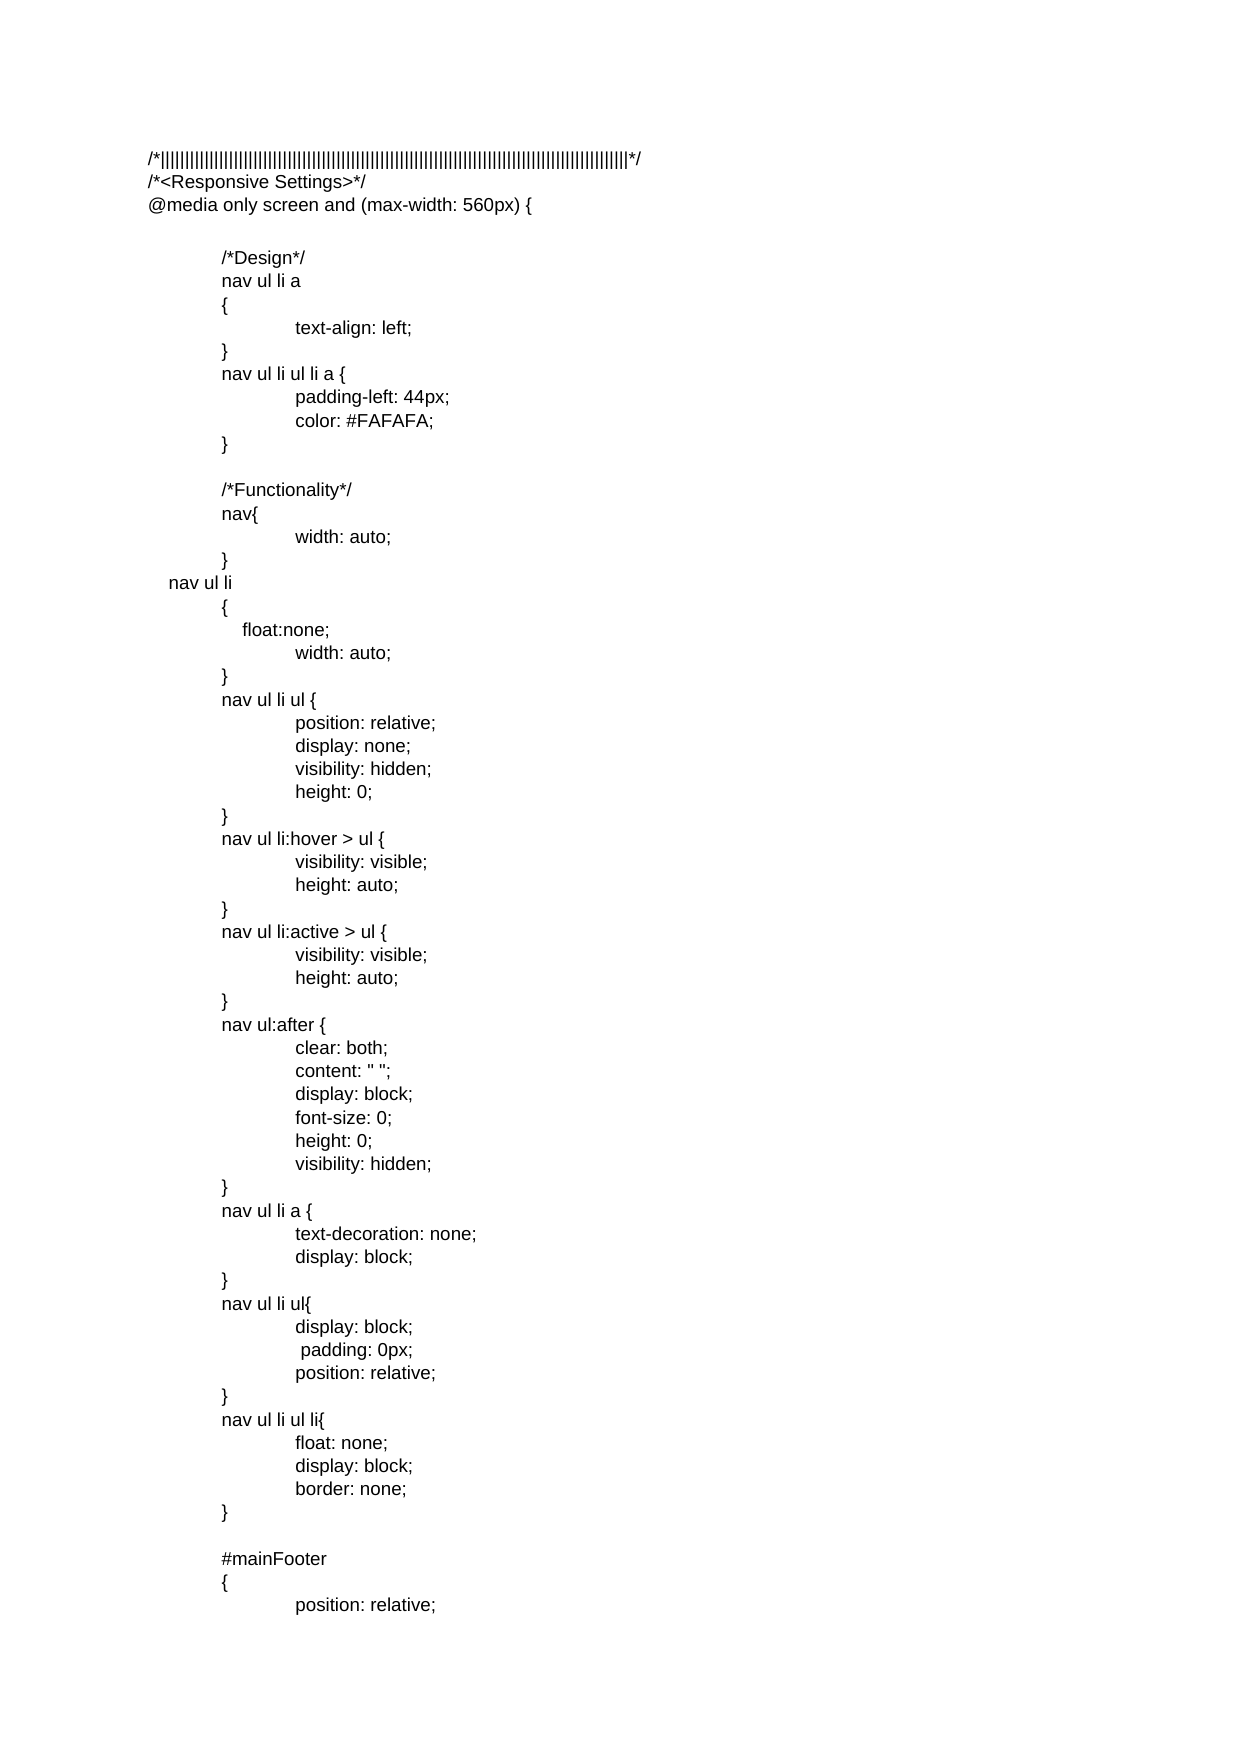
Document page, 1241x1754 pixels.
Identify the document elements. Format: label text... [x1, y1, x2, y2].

text nav ul li ul{ [148, 1292, 1093, 1314]
text { [148, 1571, 1093, 1593]
text } [148, 665, 1093, 687]
text /*<Responsive Settings>*/ [148, 171, 1093, 192]
text display: block; [148, 1316, 1093, 1337]
text display: block; [148, 1246, 1093, 1267]
text #mainFooter [148, 1548, 1093, 1569]
text content: " "; [148, 1060, 1093, 1082]
text display: none; [148, 735, 1093, 756]
text border: none; [148, 1478, 1093, 1500]
text } [148, 1501, 1093, 1523]
text } [148, 1269, 1093, 1291]
text } [148, 1385, 1093, 1407]
text display: block; [148, 1455, 1093, 1476]
text text-decoration: none; [148, 1223, 1093, 1244]
text nav ul li [148, 572, 1093, 594]
text visibility: visible; [148, 944, 1093, 965]
text { [148, 595, 1093, 617]
text nav ul li:hover > ul { [148, 828, 1093, 849]
text height: auto; [148, 874, 1093, 896]
text } [148, 804, 1093, 826]
text } [148, 1176, 1093, 1198]
text visibility: visible; [148, 851, 1093, 872]
text { [148, 293, 1093, 315]
text float:none; [148, 619, 1093, 640]
text width: auto; [148, 526, 1093, 547]
text /*||||||||||||||||||||||||||||||||||||||||||||||||||||||||||||||||||||||||||||||||||||||||||||||||*/ [148, 148, 1093, 169]
text nav ul li:active > ul { [148, 921, 1093, 942]
text } [148, 990, 1093, 1012]
text font-size: 0; [148, 1106, 1093, 1128]
text } [148, 549, 1093, 571]
text /*Functionality*/ [148, 479, 1093, 501]
text clear: both; [148, 1037, 1093, 1058]
text @media only screen and (max-width: 560px) { [148, 194, 1093, 216]
text position: relative; [148, 1594, 1093, 1616]
text position: relative; [148, 1362, 1093, 1383]
text nav ul li ul { [148, 688, 1093, 710]
text nav ul li ul li{ [148, 1408, 1093, 1430]
text nav ul li a [148, 270, 1093, 292]
text color: #FAFAFA; [148, 409, 1093, 431]
text nav ul li a { [148, 1199, 1093, 1221]
text height: auto; [148, 967, 1093, 989]
text visibility: hidden; [148, 1153, 1093, 1174]
text position: relative; [148, 712, 1093, 733]
text nav ul li ul li a { [148, 363, 1093, 385]
text } [148, 340, 1093, 361]
text padding: 0px; [148, 1339, 1093, 1360]
text visibility: hidden; [148, 758, 1093, 779]
text float: none; [148, 1432, 1093, 1453]
text /*Design*/ [148, 247, 1093, 268]
text height: 0; [148, 781, 1093, 803]
text padding-left: 44px; [148, 386, 1093, 408]
text } [148, 897, 1093, 919]
text display: block; [148, 1083, 1093, 1105]
text nav ul:after { [148, 1013, 1093, 1035]
text nav{ [148, 502, 1093, 524]
text width: auto; [148, 642, 1093, 663]
text height: 0; [148, 1130, 1093, 1151]
text text-align: left; [148, 317, 1093, 338]
text } [148, 433, 1093, 454]
